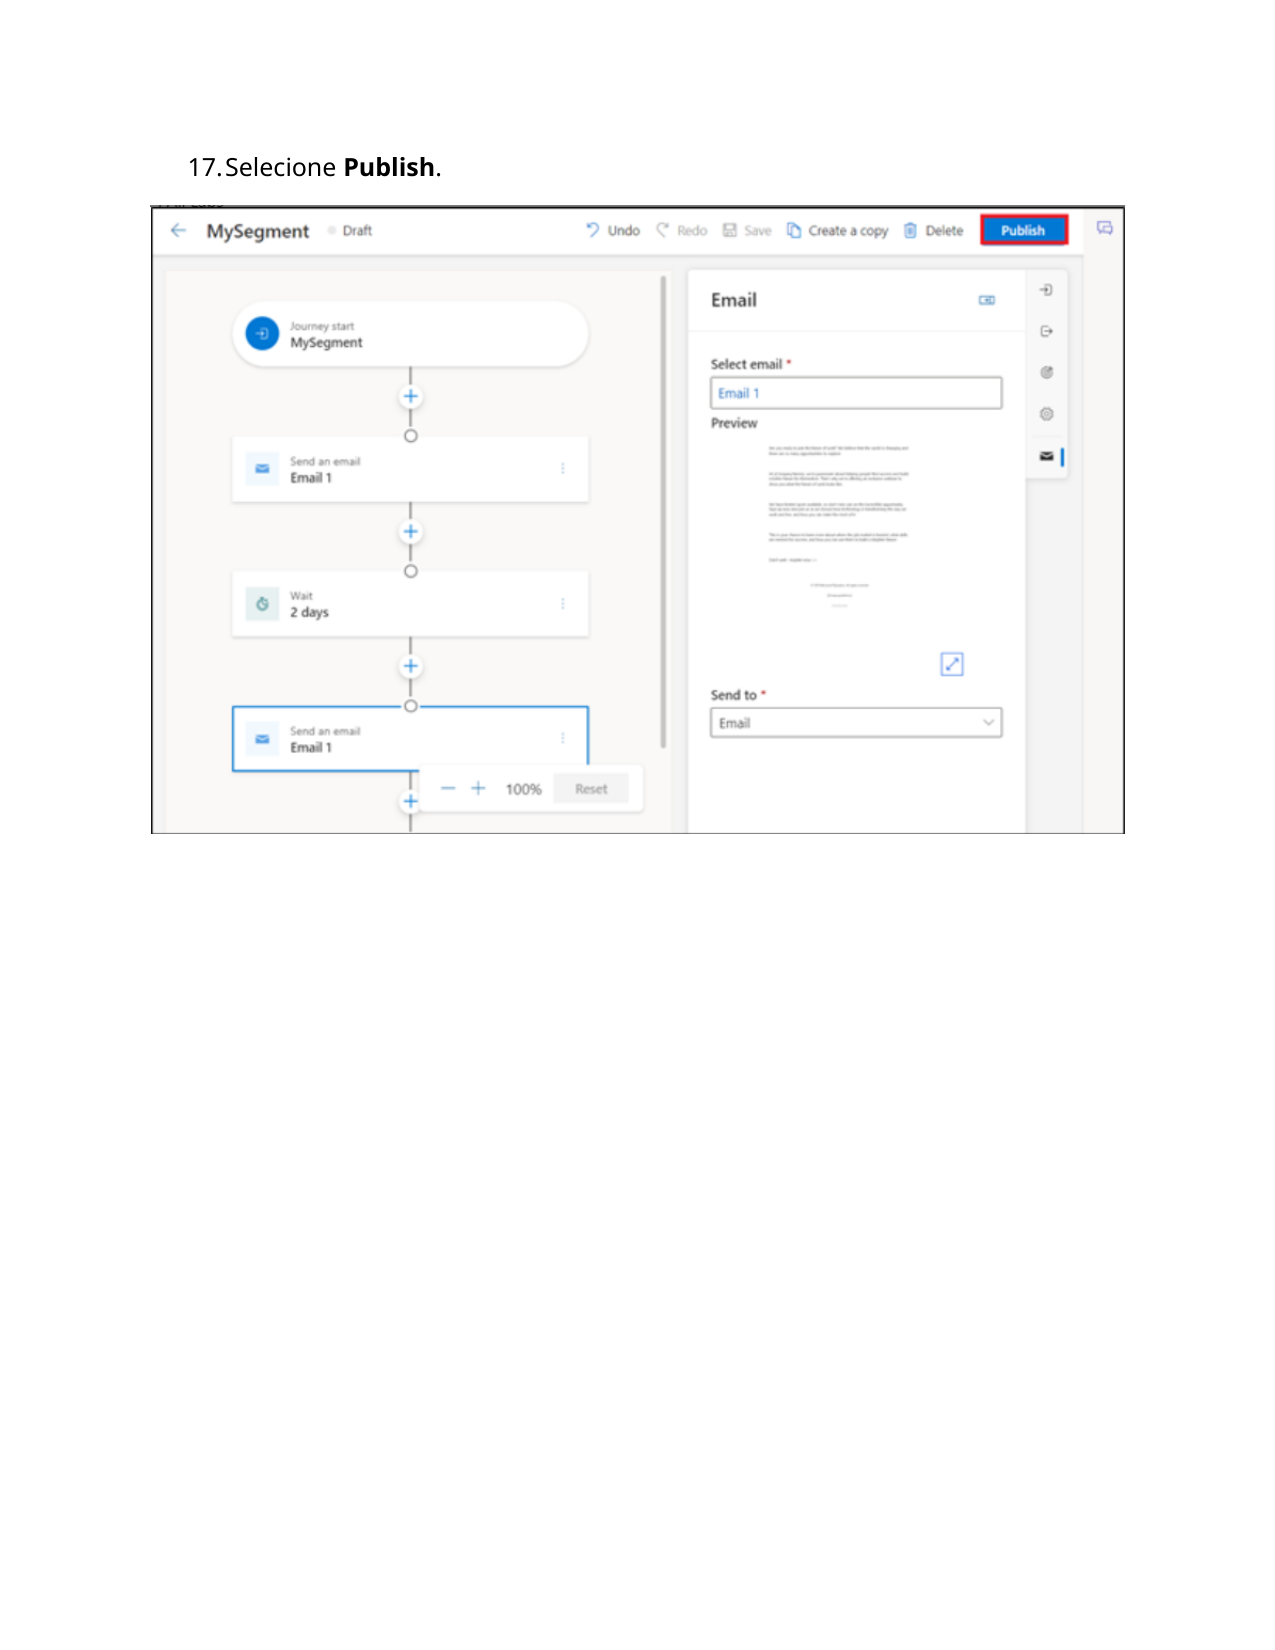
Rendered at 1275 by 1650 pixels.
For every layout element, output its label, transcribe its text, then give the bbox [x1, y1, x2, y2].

picture [150, 205, 1125, 834]
list Selecione Publish. [187, 150, 1125, 184]
